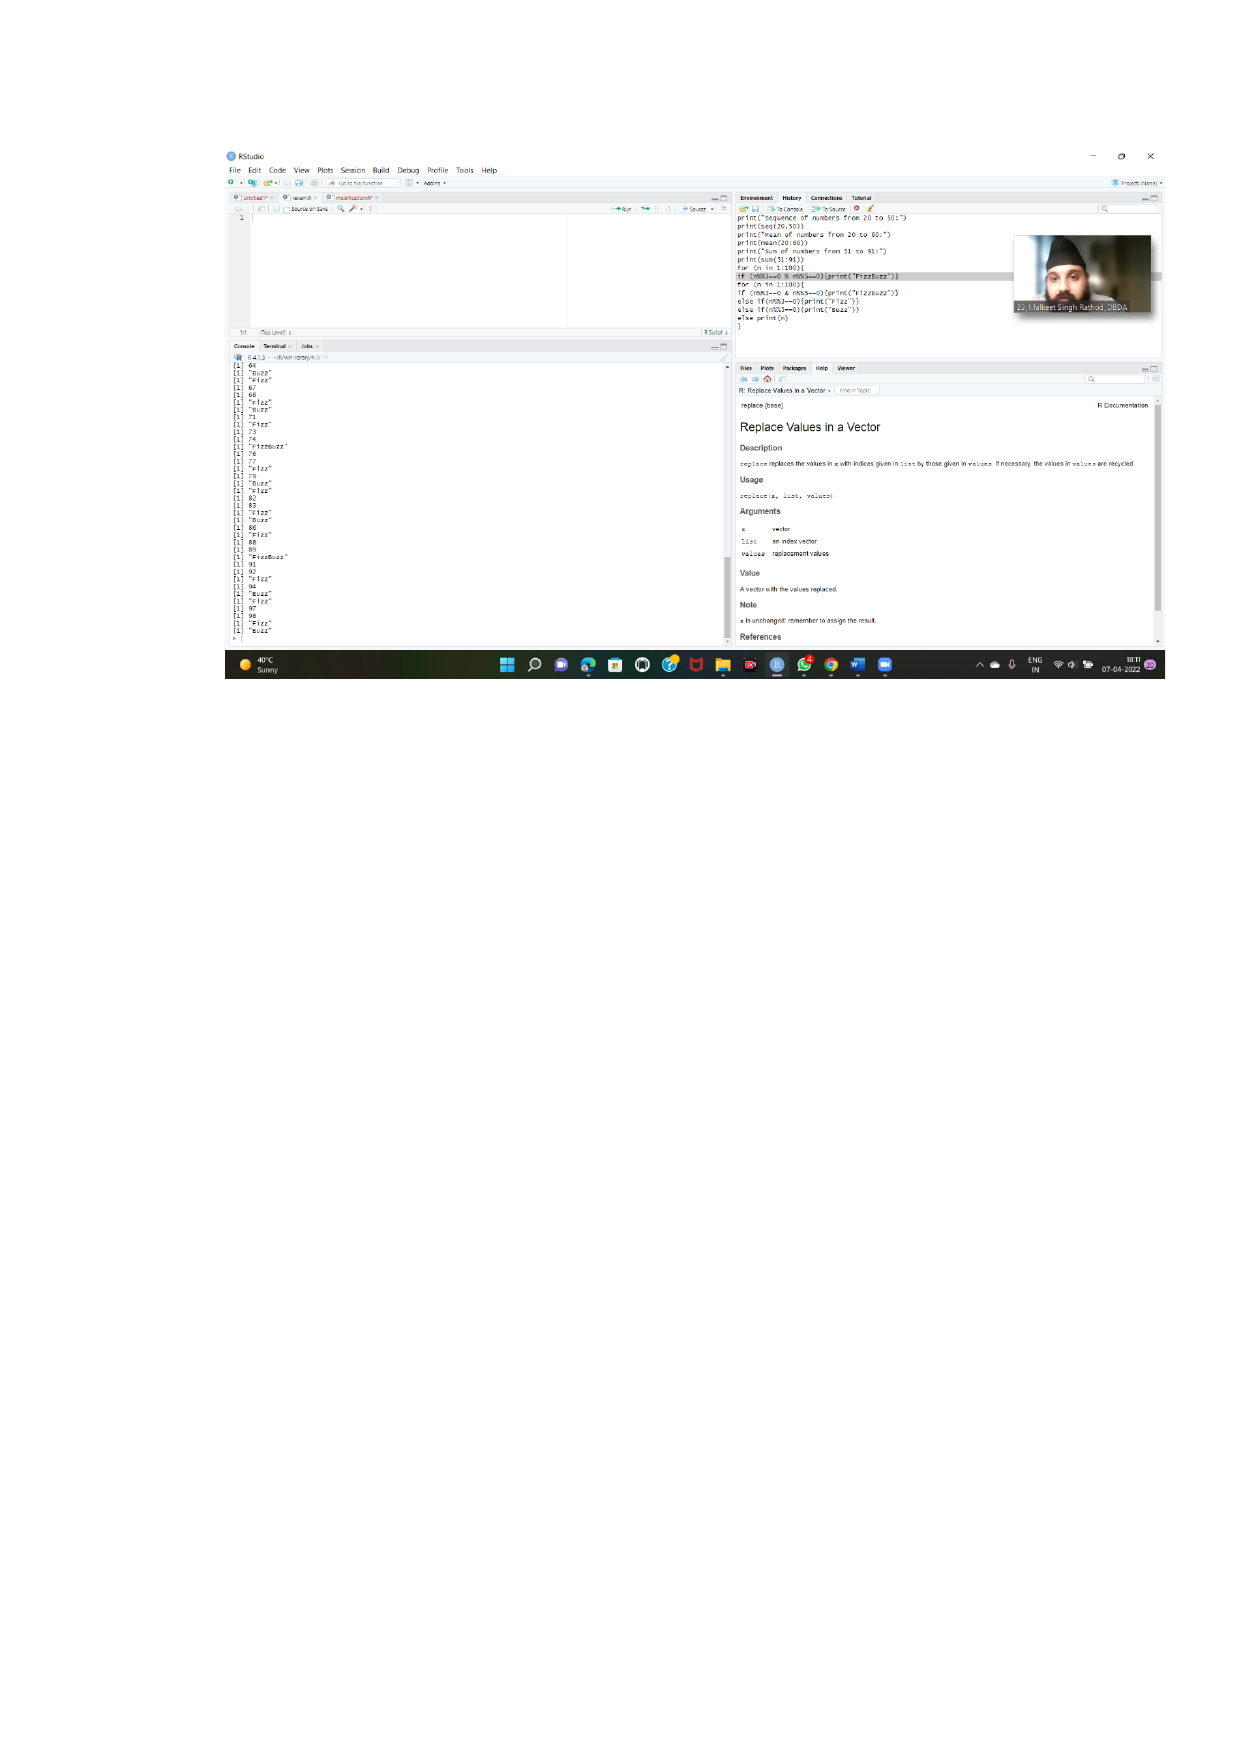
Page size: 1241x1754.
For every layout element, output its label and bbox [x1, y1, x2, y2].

picture [225, 150, 1166, 679]
